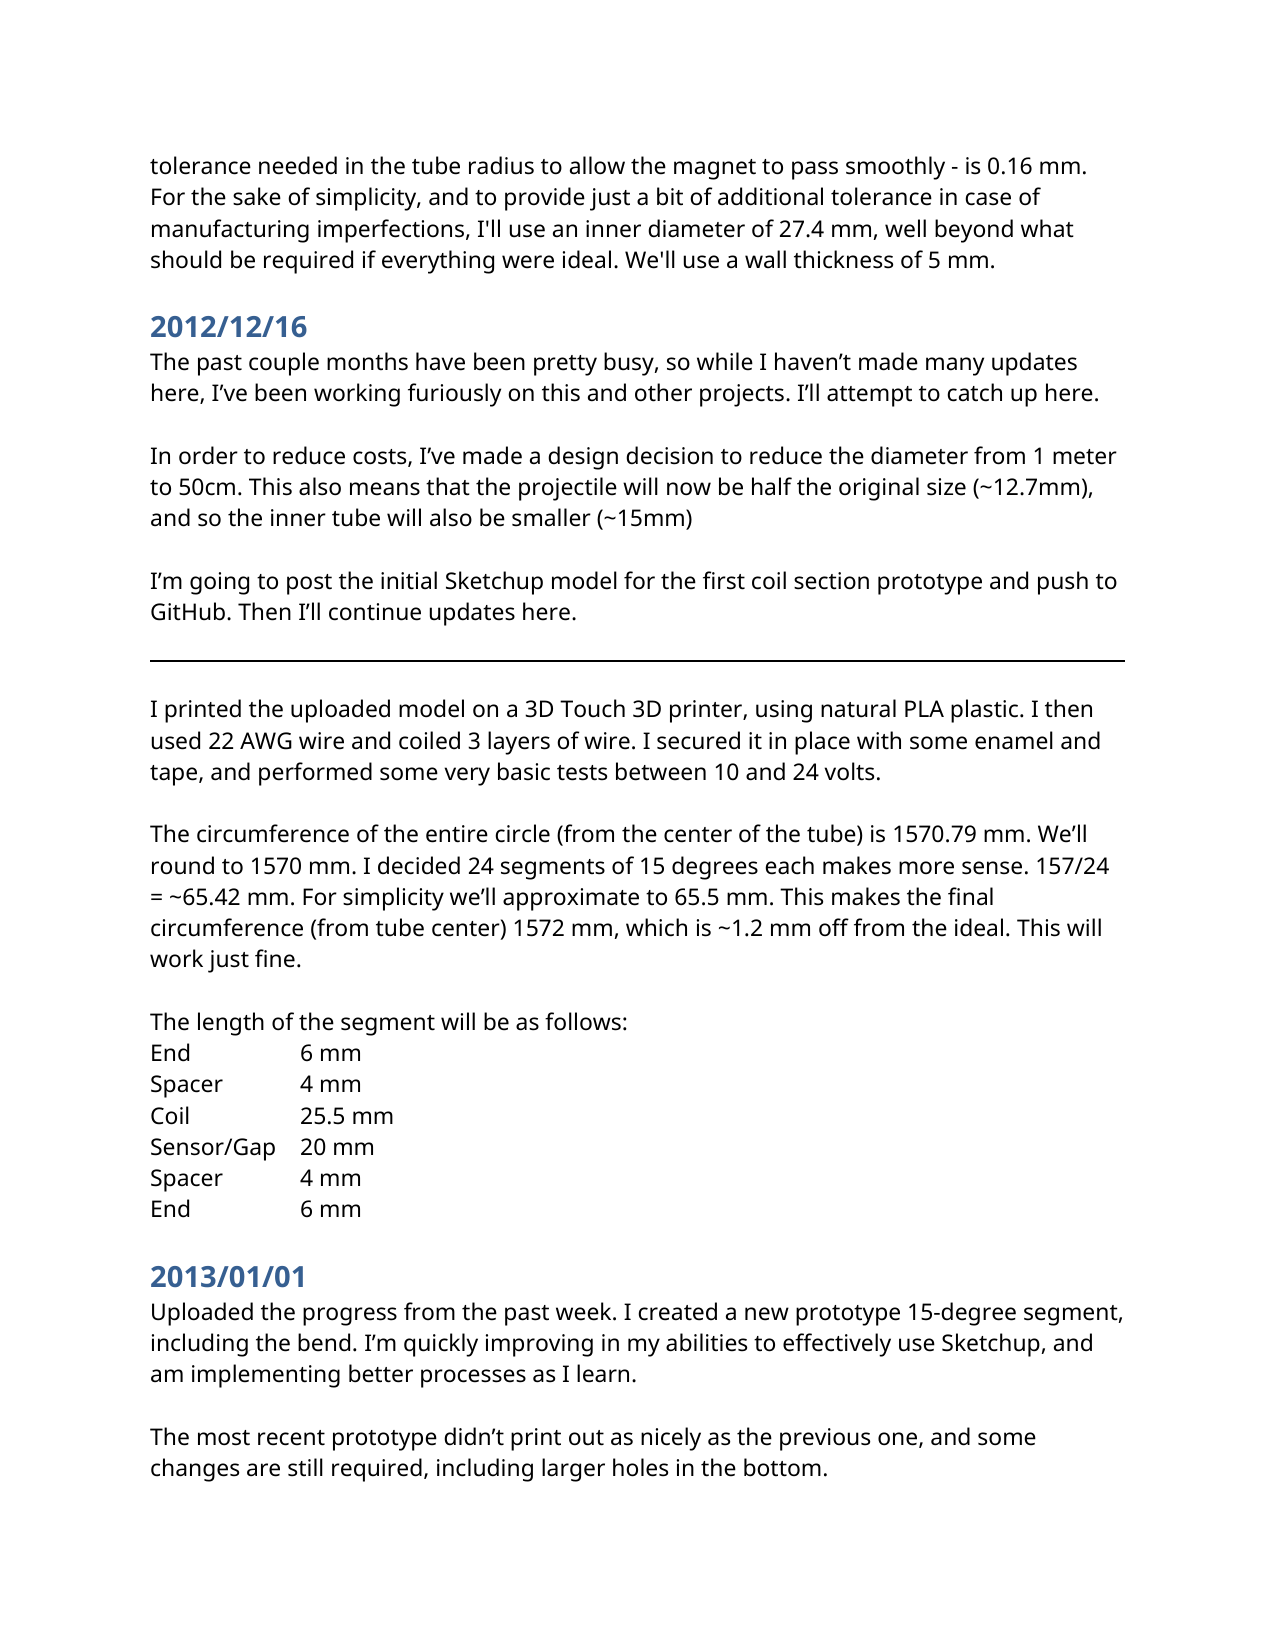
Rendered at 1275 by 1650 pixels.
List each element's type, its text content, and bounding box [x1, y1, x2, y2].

text Sensor/Gap 20 mm [150, 1131, 1125, 1162]
text I printed the uploaded model on a 3D Touch 3D printer, using natural PLA plastic. I then used 22 AWG wire and coiled 3 layers of wire. I secured it in place with some enamel and tape, and performed some very basic tests between 10 and 24 volts. [150, 693, 1125, 787]
text The past couple months have been pretty busy, so while I haven’t made many updates here, I’ve been working furiously on this and other projects. I’ll attempt to catch up here. [150, 346, 1125, 408]
text Coil 25.5 mm [150, 1099, 1125, 1131]
text I’m going to post the initial Sketchup model for the first coil section prototype and push to GitHub. Then I’ll continue updates here. [150, 565, 1125, 627]
subtitle 2012/12/16 [150, 306, 1125, 346]
text The circumference of the entire circle (from the center of the tube) is 1570.79 mm. We’ll round to 1570 mm. I decided 24 segments of 15 degrees each makes more sense. 157/24 = ~65.42 mm. For simplicity we’ll approximate to 65.5 mm. This makes the final circumference (from tube center) 1572 mm, which is ~1.2 mm off from the ideal. This will work just fine. [150, 818, 1125, 974]
text End 6 mm [150, 1193, 1125, 1224]
text The most recent prototype didn’t print out as nicely as the previous one, and some changes are still required, including larger holes in the bottom. [150, 1421, 1125, 1483]
text Uploaded the progress from the past week. I created a new prototype 15-degree segment, including the bend. I’m quickly improving in my abilities to effectively use Sketchup, and am implementing better processes as I learn. [150, 1296, 1125, 1389]
text The length of the segment will be as follows: [150, 1006, 1125, 1037]
text Spacer 4 mm [150, 1162, 1125, 1193]
text Spacer 4 mm [150, 1068, 1125, 1099]
subtitle 2013/01/01 [150, 1256, 1125, 1296]
text End 6 mm [150, 1037, 1125, 1068]
text In order to reduce costs, I’ve made a design decision to reduce the diameter from 1 meter to 50cm. This also means that the projectile will now be half the original size (~12.7mm), and so the inner tube will also be smaller (~15mm) [150, 440, 1125, 533]
